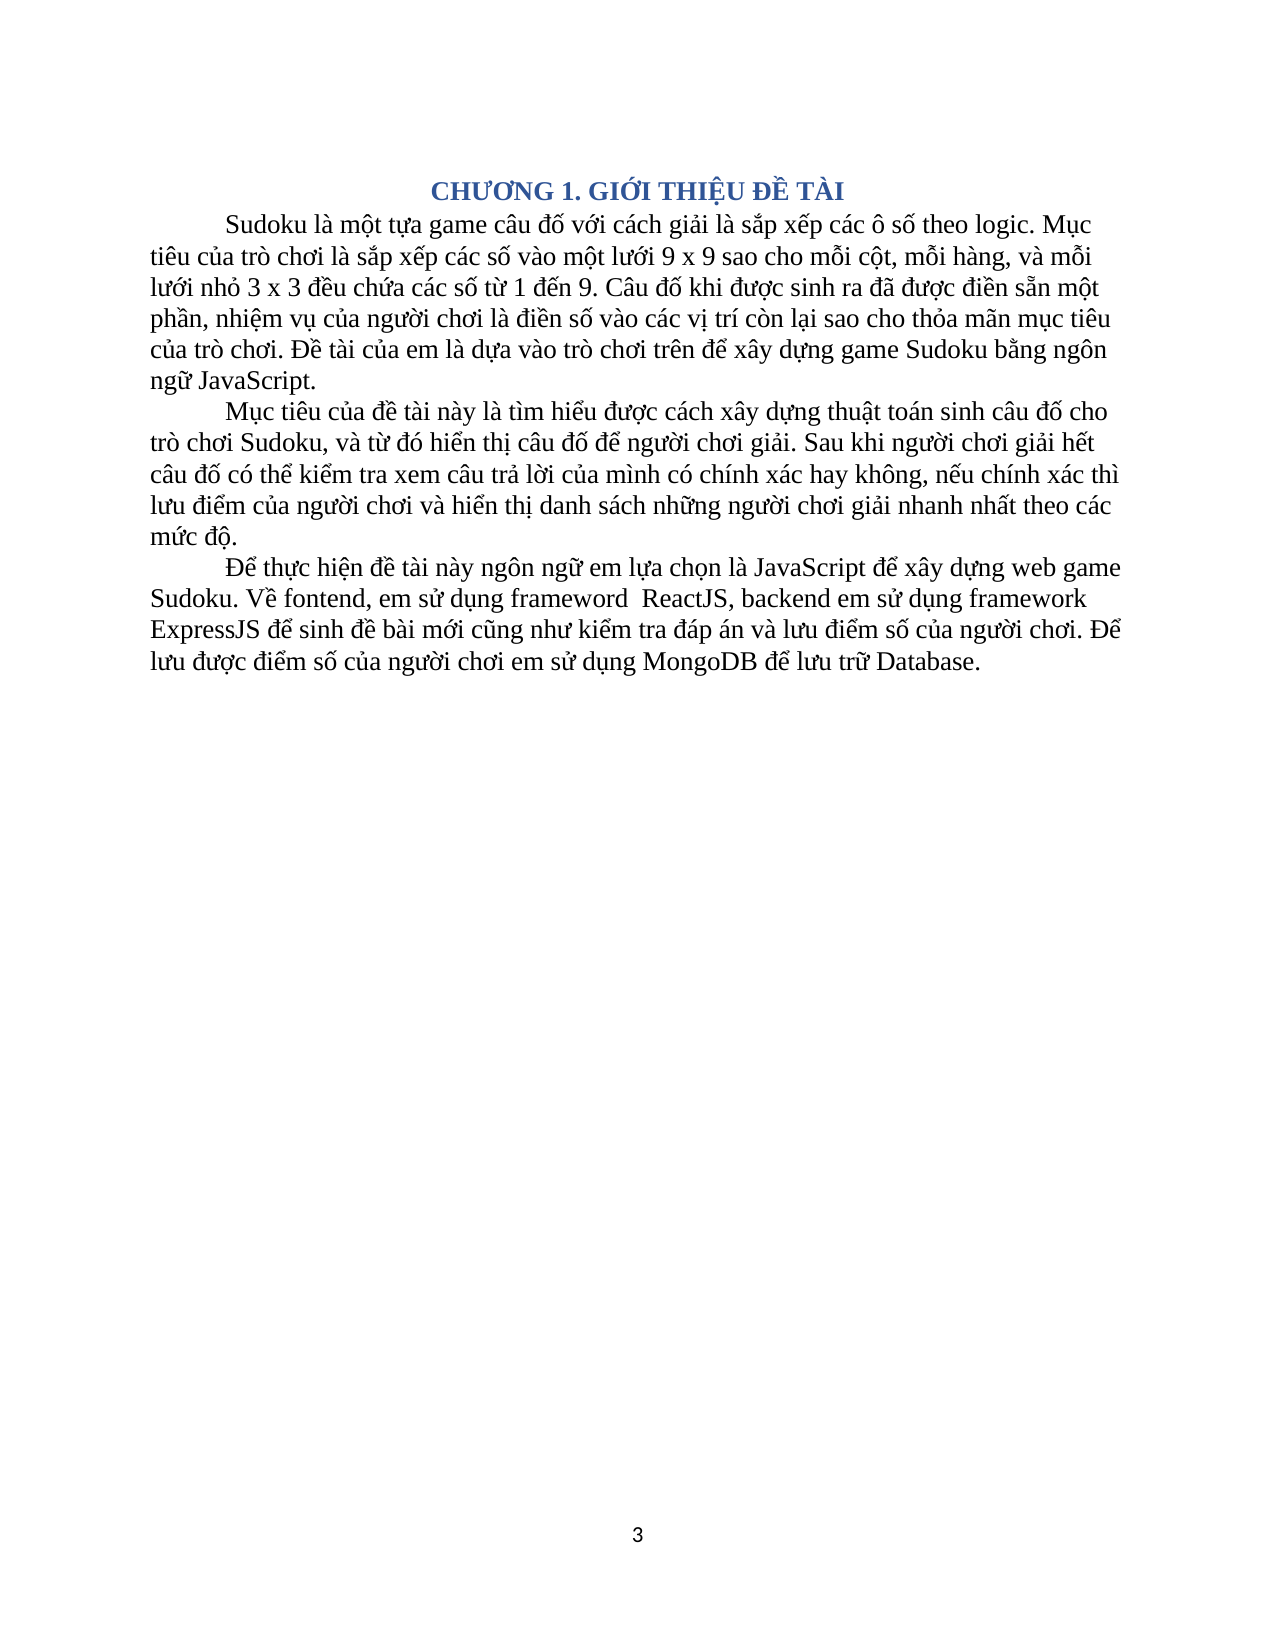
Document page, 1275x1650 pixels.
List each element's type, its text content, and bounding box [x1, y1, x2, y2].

text Mục tiêu của đề tài này là tìm hiểu được cách xây dựng thuật toán sinh câu đố cho trò chơi Sudoku, và từ đó hiển thị câu đố để người chơi giải. Sau khi người chơi giải hết câu đố có thể kiểm tra xem câu trả lời của mình có chính xác hay không, nếu chính xác thì lưu điểm của người chơi và hiển thị danh sách những người chơi giải nhanh nhất theo các mức độ. [150, 395, 1125, 551]
text Sudoku là một tựa game câu đố với cách giải là sắp xếp các ô số theo logic. Mục tiêu của trò chơi là sắp xếp các số vào một lưới 9 x 9 sao cho mỗi cột, mỗi hàng, và mỗi lưới nhỏ 3 x 3 đều chứa các số từ 1 đến 9. Câu đố khi được sinh ra đã được điền sẵn một phần, nhiệm vụ của người chơi là điền số vào các vị trí còn lại sao cho thỏa mãn mục tiêu của trò chơi. Đề tài của em là dựa vào trò chơi trên để xây dựng game Sudoku bằng ngôn ngữ JavaScript. [150, 208, 1125, 395]
subtitle CHƯƠNG 1. GIỚI THIỆU ĐỀ TÀI [150, 175, 1125, 206]
text Để thực hiện đề tài này ngôn ngữ em lựa chọn là JavaScript để xây dựng web game Sudoku. Về fontend, em sử dụng frameword ReactJS, backend em sử dụng framework ExpressJS để sinh đề bài mới cũng như kiểm tra đáp án và lưu điểm số của người chơi. Để lưu được điểm số của người chơi em sử dụng MongoDB để lưu trữ Database. [150, 551, 1125, 676]
